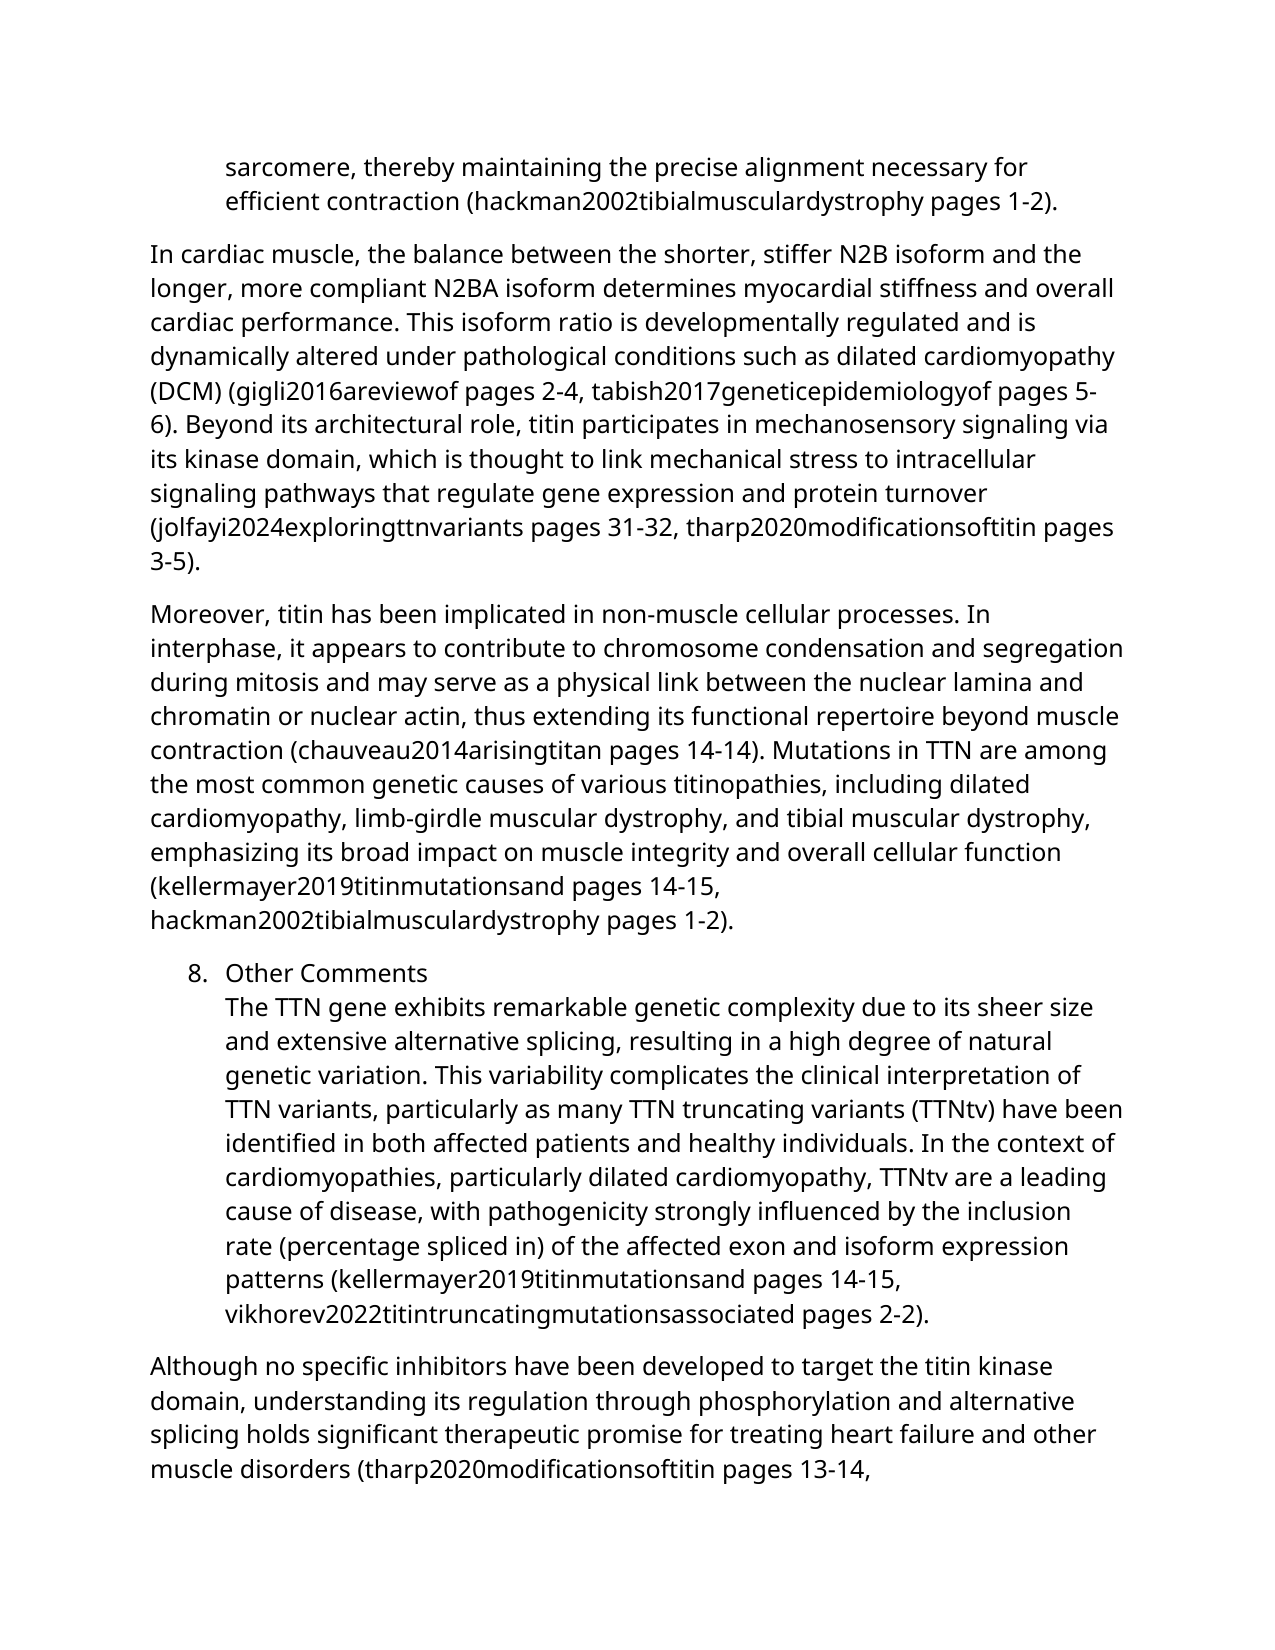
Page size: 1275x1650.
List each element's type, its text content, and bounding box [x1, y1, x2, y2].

text In cardiac muscle, the balance between the shorter, stiffer N2B isoform and the longer, more compliant N2BA isoform determines myocardial stiffness and overall cardiac performance. This isoform ratio is developmentally regulated and is dynamically altered under pathological conditions such as dilated cardiomyopathy (DCM) (gigli2016areviewof pages 2-4, tabish2017geneticepidemiologyof pages 5-6). Beyond its architectural role, titin participates in mechanosensory signaling via its kinase domain, which is thought to link mechanical stress to intracellular signaling pathways that regulate gene expression and protein turnover (jolfayi2024exploringttnvariants pages 31-32, tharp2020modificationsoftitin pages 3-5). [150, 237, 1125, 577]
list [187, 150, 1125, 218]
list Other Comments The TTN gene exhibits remarkable genetic complexity due to its sheer size and extensive alternative splicing, resulting in a high degree of natural genetic variation. This variability complicates the clinical interpretation of TTN variants, particularly as many TTN truncating variants (TTNtv) have been identified in both affected patients and healthy individuals. In the context of cardiomyopathies, particularly dilated cardiomyopathy, TTNtv are a leading cause of disease, with pathogenicity strongly influenced by the inclusion rate (percentage spliced in) of the affected exon and isoform expression patterns (kellermayer2019titinmutationsand pages 14-15, vikhorev2022titintruncatingmutationsassociated pages 2-2). [187, 956, 1125, 1330]
text Moreover, titin has been implicated in non‐muscle cellular processes. In interphase, it appears to contribute to chromosome condensation and segregation during mitosis and may serve as a physical link between the nuclear lamina and chromatin or nuclear actin, thus extending its functional repertoire beyond muscle contraction (chauveau2014arisingtitan pages 14-14). Mutations in TTN are among the most common genetic causes of various titinopathies, including dilated cardiomyopathy, limb‐girdle muscular dystrophy, and tibial muscular dystrophy, emphasizing its broad impact on muscle integrity and overall cellular function (kellermayer2019titinmutationsand pages 14-15, hackman2002tibialmusculardystrophy pages 1-2). [150, 596, 1125, 937]
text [150, 1349, 1125, 1485]
